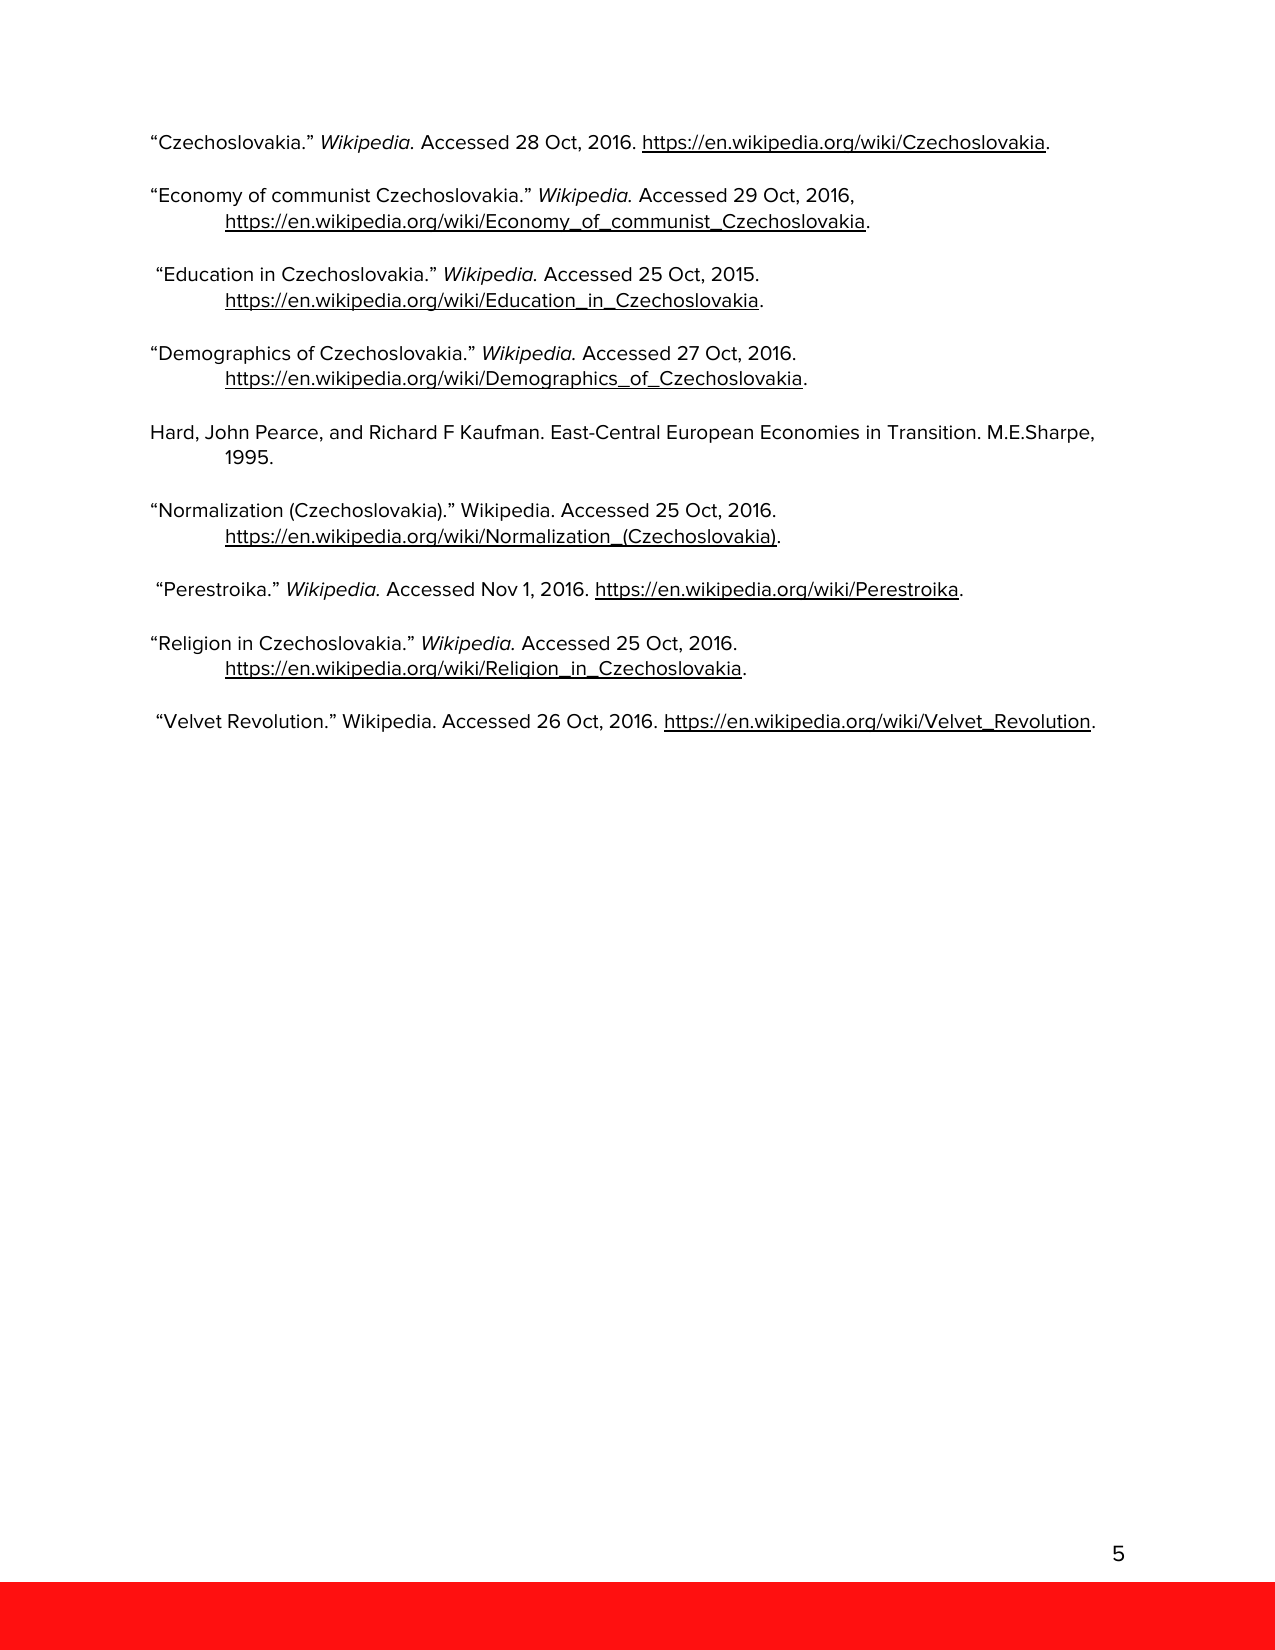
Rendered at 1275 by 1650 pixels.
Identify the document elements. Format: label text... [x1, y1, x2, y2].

text https://en.wikipedia.org/wiki/Education_in_Czechoslovakia. [150, 288, 1125, 313]
text “Czechoslovakia.” Wikipedia. Accessed 28 Oct, 2016. https://en.wikipedia.org/wiki/Czechoslovakia. [150, 130, 1125, 156]
text “Normalization (Czechoslovakia).” Wikipedia. Accessed 25 Oct, 2016. [150, 499, 1125, 524]
text “Perestroika.” Wikipedia. Accessed Nov 1, 2016. https://en.wikipedia.org/wiki/Perestroika. [150, 577, 1125, 603]
text https://en.wikipedia.org/wiki/Religion_in_Czechoslovakia. [150, 656, 1125, 682]
text “Economy of communist Czechoslovakia.” Wikipedia. Accessed 29 Oct, 2016, [150, 184, 1125, 209]
picture [0, 1582, 1275, 1650]
text 1995. [150, 445, 1125, 471]
text “Demographics of Czechoslovakia.” Wikipedia. Accessed 27 Oct, 2016. [150, 341, 1125, 367]
text https://en.wikipedia.org/wiki/Economy_of_communist_Czechoslovakia. [150, 209, 1125, 234]
text “Velvet Revolution.” Wikipedia. Accessed 26 Oct, 2016. https://en.wikipedia.org/wiki/Velvet_Revolution. [150, 709, 1125, 735]
text https://en.wikipedia.org/wiki/Normalization_(Czechoslovakia). [150, 524, 1125, 549]
text Hard, John Pearce, and Richard F Kaufman. East-Central European Economies in Transition. M.E.Sharpe, [150, 420, 1125, 445]
text “Education in Czechoslovakia.” Wikipedia. Accessed 25 Oct, 2015. [150, 262, 1125, 288]
text https://en.wikipedia.org/wiki/Demographics_of_Czechoslovakia. [150, 367, 1125, 392]
text “Religion in Czechoslovakia.” Wikipedia. Accessed 25 Oct, 2016. [150, 631, 1125, 656]
